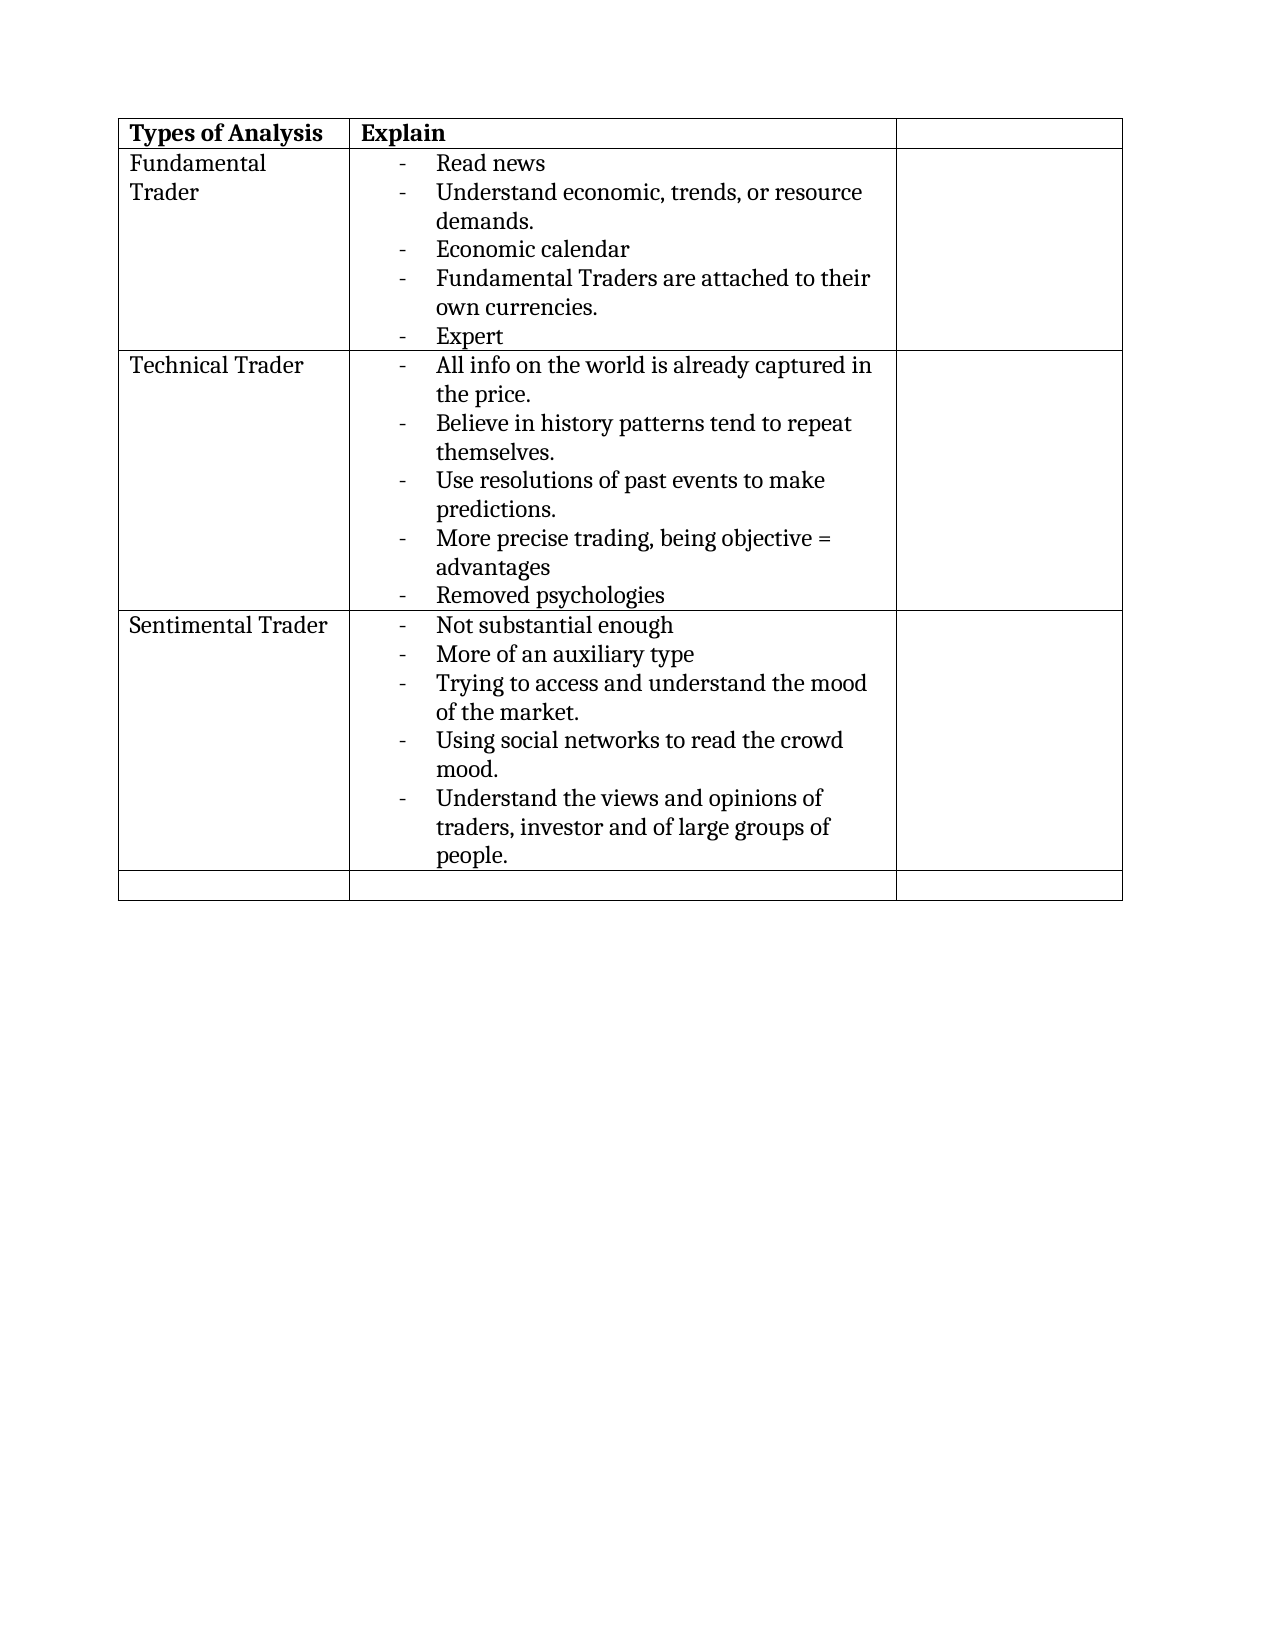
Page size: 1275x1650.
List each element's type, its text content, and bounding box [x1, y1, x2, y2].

table_cell [350, 871, 896, 900]
table_cell [897, 351, 1122, 610]
table_header Types of Analysis [119, 119, 349, 148]
table_cell Technical Trader [119, 351, 349, 610]
table_cell All info on the world is already captured in the price. Believe in history patterns tend to repeat themselves. Use resolutions of past events to make predictions. More precise trading, being objective = advantages Removed psychologies [350, 351, 896, 610]
table_cell Fundamental Trader [119, 149, 349, 350]
table_cell Sentimental Trader [119, 611, 349, 870]
table_cell [119, 871, 349, 900]
table_cell [897, 149, 1122, 350]
table_cell Not substantial enough More of an auxiliary type Trying to access and understand the mood of the market. Using social networks to read the crowd mood. Understand the views and opinions of traders, investor and of large groups of people. [350, 611, 896, 870]
table_header Explain [350, 119, 896, 148]
table_cell [897, 611, 1122, 870]
table_cell [897, 871, 1122, 900]
table_header [897, 119, 1122, 148]
table_cell Read news Understand economic, trends, or resource demands. Economic calendar Fundamental Traders are attached to their own currencies. Expert [350, 149, 896, 350]
